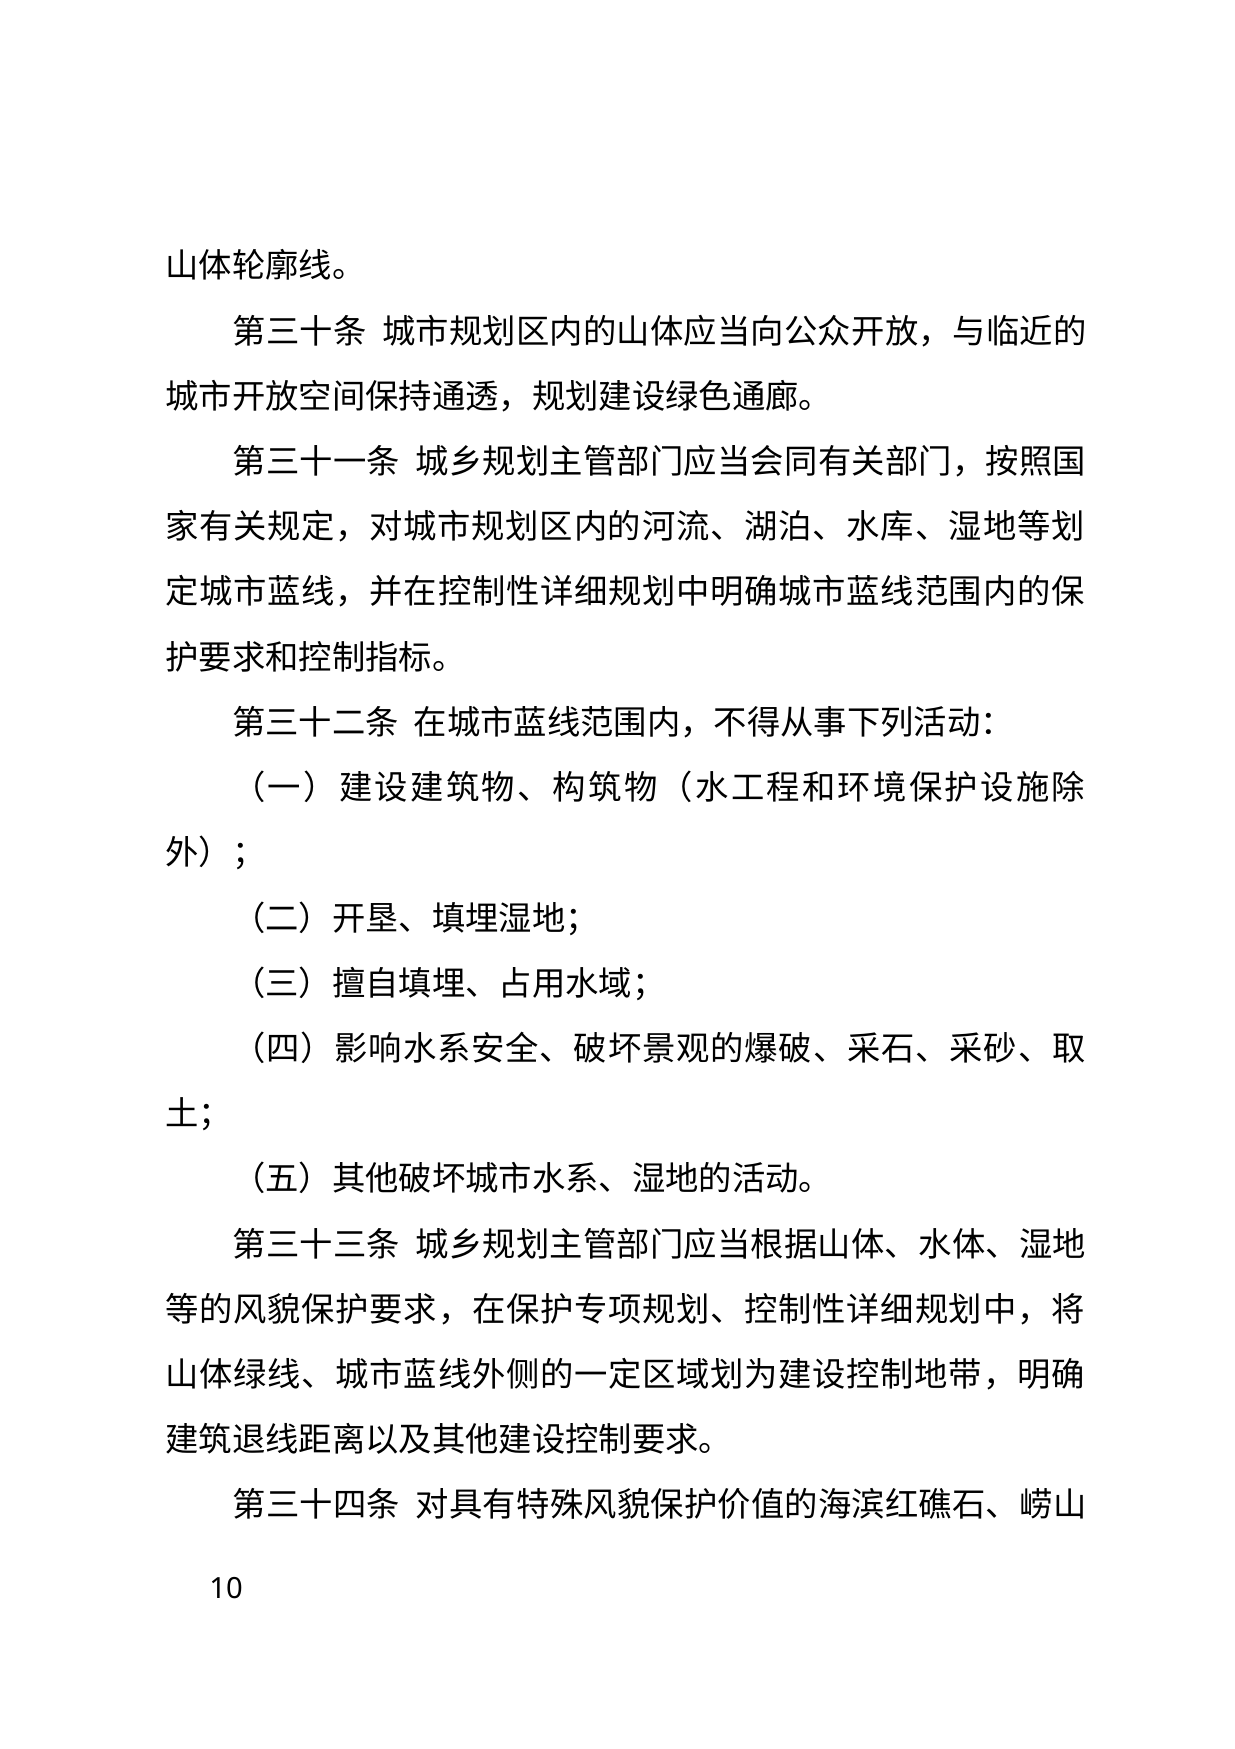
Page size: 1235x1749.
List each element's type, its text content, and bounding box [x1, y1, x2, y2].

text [165, 231, 1087, 296]
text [165, 1470, 1087, 1535]
text （三）擅自填埋、占用水域； [165, 948, 1087, 1013]
text 第三十三条 城乡规划主管部门应当根据山体、水体、湿地等的风貌保护要求，在保护专项规划、控制性详细规划中，将山体绿线、城市蓝线外侧的一定区域划为建设控制地带，明确建筑退线距离以及其他建设控制要求。 [165, 1209, 1087, 1470]
text 第三十一条 城乡规划主管部门应当会同有关部门，按照国家有关规定，对城市规划区内的河流、湖泊、水库、湿地等划定城市蓝线，并在控制性详细规划中明确城市蓝线范围内的保护要求和控制指标。 [165, 426, 1087, 687]
text 第三十条 城市规划区内的山体应当向公众开放，与临近的城市开放空间保持通透，规划建设绿色通廊。 [165, 296, 1087, 426]
text （一）建设建筑物、构筑物（水工程和环境保护设施除外）； [165, 752, 1087, 883]
text （五）其他破坏城市水系、湿地的活动。 [165, 1144, 1087, 1209]
text （二）开垦、填埋湿地； [165, 883, 1087, 948]
text （四）影响水系安全、破坏景观的爆破、采石、采砂、取土； [165, 1013, 1087, 1144]
text 第三十二条 在城市蓝线范围内，不得从事下列活动： [165, 687, 1087, 752]
